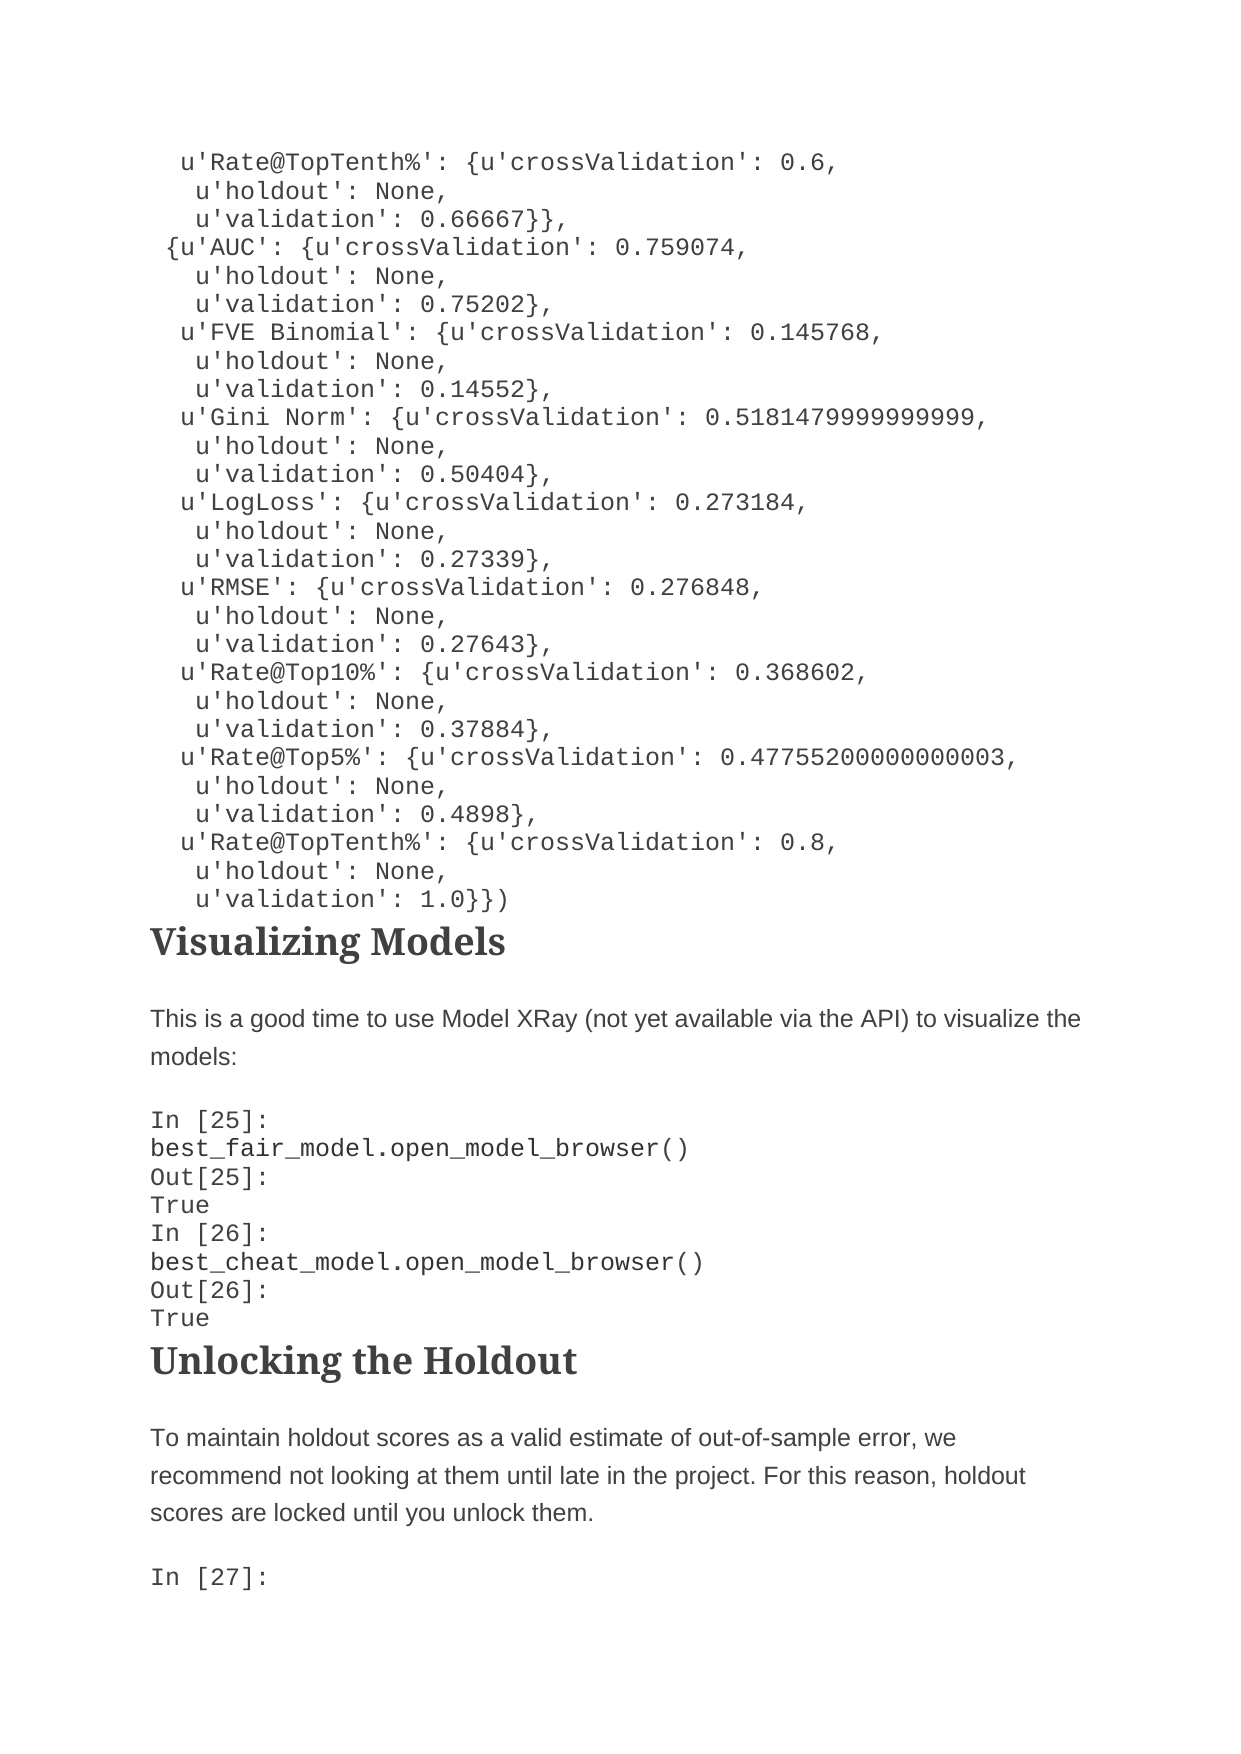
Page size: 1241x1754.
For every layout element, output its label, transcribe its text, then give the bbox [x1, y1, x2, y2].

text u'holdout': None, [150, 518, 1090, 547]
text u'validation': 0.14552}, [150, 377, 1090, 405]
text u'LogLoss': {u'crossValidation': 0.273184, [150, 490, 1090, 518]
text Unlocking the Holdout¶ [150, 1334, 1090, 1385]
text u'Rate@TopTenth%': {u'crossValidation': 0.8, [150, 830, 1090, 858]
text u'FVE Binomial': {u'crossValidation': 0.145768, [150, 320, 1090, 348]
text u'holdout': None, [150, 178, 1090, 207]
text u'Gini Norm': {u'crossValidation': 0.5181479999999999, [150, 405, 1090, 433]
text u'Rate@TopTenth%': {u'crossValidation': 0.6, [150, 150, 1090, 178]
text True [150, 1193, 1090, 1221]
text u'holdout': None, [150, 433, 1090, 462]
text u'Rate@Top10%': {u'crossValidation': 0.368602, [150, 660, 1090, 688]
text In [26]: [150, 1221, 1090, 1249]
text u'validation': 0.50404}, [150, 462, 1090, 490]
text u'holdout': None, [150, 688, 1090, 717]
text True [150, 1306, 1090, 1334]
text u'RMSE': {u'crossValidation': 0.276848, [150, 575, 1090, 603]
text u'validation': 0.66667}}, [150, 207, 1090, 235]
text best_cheat_model.open_model_browser() [150, 1249, 1090, 1278]
text u'validation': 0.37884}, [150, 717, 1090, 745]
text Out[26]: [150, 1278, 1090, 1306]
text Visualizing Models¶ [150, 915, 1090, 966]
text In [25]: [150, 1108, 1090, 1136]
text u'Rate@Top5%': {u'crossValidation': 0.47755200000000003, [150, 745, 1090, 773]
text u'holdout': None, [150, 603, 1090, 632]
text u'validation': 1.0}}) [150, 887, 1090, 915]
text {u'AUC': {u'crossValidation': 0.759074, [150, 235, 1090, 263]
text u'holdout': None, [150, 773, 1090, 802]
text u'holdout': None, [150, 858, 1090, 887]
text u'validation': 0.75202}, [150, 292, 1090, 320]
text best_fair_model.open_model_browser() [150, 1136, 1090, 1164]
text u'holdout': None, [150, 348, 1090, 377]
text This is a good time to use Model XRay (not yet available via the API) to visualize the models: [150, 995, 1090, 1070]
text u'validation': 0.27339}, [150, 547, 1090, 575]
text u'holdout': None, [150, 263, 1090, 292]
text In [27]: [150, 1564, 1090, 1593]
text To maintain holdout scores as a valid estimate of out-of-sample error, we recommend not looking at them until late in the project. For this reason, holdout scores are locked until you unlock them. [150, 1414, 1090, 1527]
text u'validation': 0.27643}, [150, 632, 1090, 660]
text u'validation': 0.4898}, [150, 802, 1090, 830]
text Out[25]: [150, 1164, 1090, 1193]
